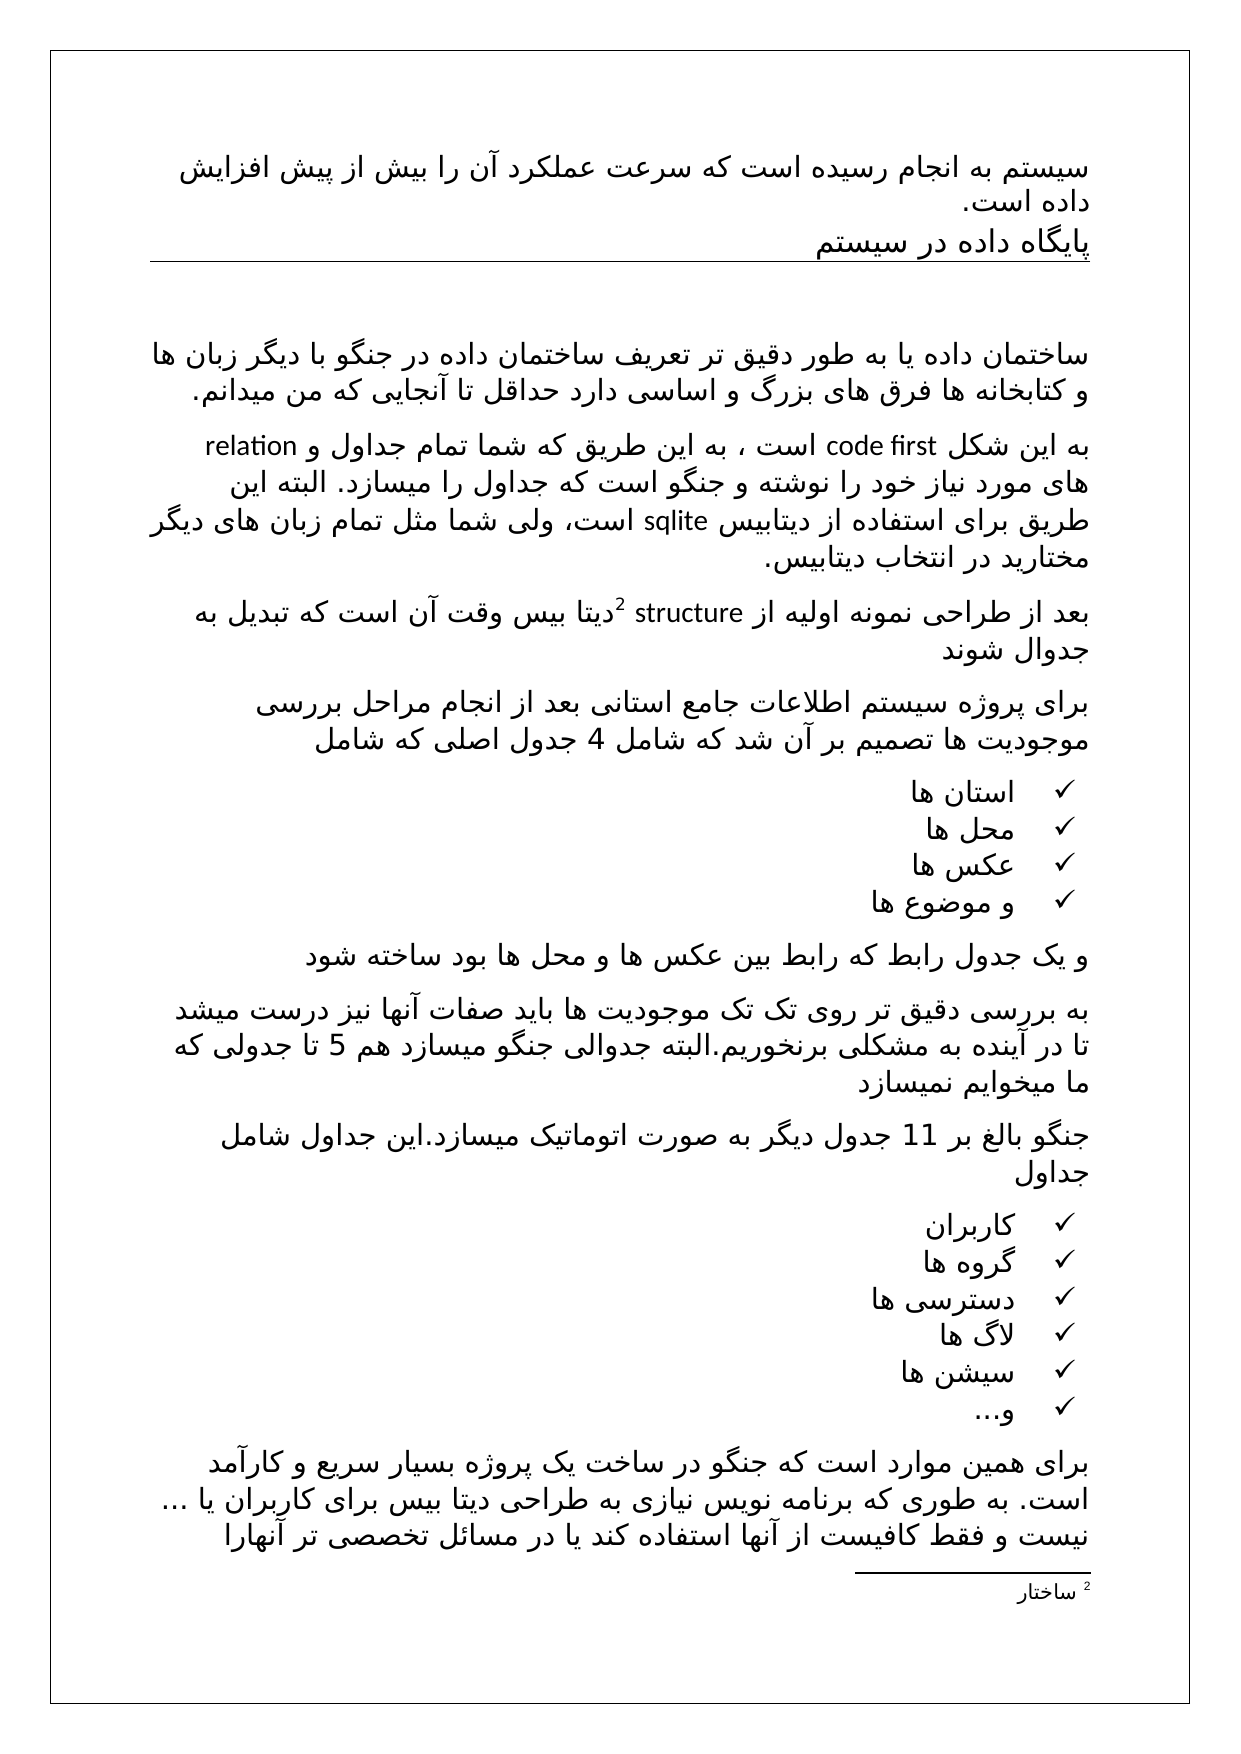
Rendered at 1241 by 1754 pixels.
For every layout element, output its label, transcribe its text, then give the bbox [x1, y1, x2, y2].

list استان ها [150, 775, 1053, 809]
text به این شکل code first است ، به این طریق که شما تمام جداول و relation های مورد نیاز خود را نوشته و جنگو است که جداول را میسازد. البته این طریق برای استفاده از دیتابیس sqlite است، ولی شما مثل تمام زبان های دیگر مختارید در انتخاب دیتابیس. [150, 427, 1090, 574]
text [150, 1445, 1090, 1553]
text برای پروژه سیستم اطلاعات جامع استانی بعد از انجام مراحل بررسی موجودیت ها تصمیم بر آن شد که شامل 4 جدول اصلی که شامل [150, 685, 1090, 756]
list محل ها [150, 812, 1053, 846]
text و یک جدول رابط که رابط بین عکس ها و محل ها بود ساخته شود [150, 939, 1090, 973]
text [150, 150, 1090, 218]
list سیشن ها [150, 1355, 1053, 1389]
text پایگاه داده در سیستم [150, 223, 1090, 261]
list و... [150, 1392, 1053, 1426]
text به بررسی دقیق تر روی تک تک موجودیت ها باید صفات آنها نیز درست میشد تا در آینده به مشکلی برنخوریم.البته جدوالی جنگو میسازد هم 5 تا جدولی که ما میخوایم نمیسازد [150, 992, 1090, 1099]
list کاربران [150, 1209, 1053, 1243]
list گروه ها [150, 1245, 1053, 1279]
list و موضوع ها [150, 885, 1053, 919]
list دسترسی ها [150, 1282, 1053, 1316]
text بعد از طراحی نمونه اولیه از structure دیتا بیس وقت آن است که تبدیل به جدوال شوند [150, 594, 1090, 666]
text جنگو بالغ بر 11 جدول دیگر به صورت اتوماتیک میسازد.این جداول شامل جداول [150, 1119, 1090, 1189]
list لاگ ها [150, 1319, 1053, 1353]
text ساختمان داده یا به طور دقیق تر تعریف ساختمان داده در جنگو با دیگر زبان ها و کتابخانه ها فرق های بزرگ و اساسی دارد حداقل تا آنجایی که من میدانم. [150, 337, 1090, 408]
list عکس ها [150, 849, 1053, 883]
